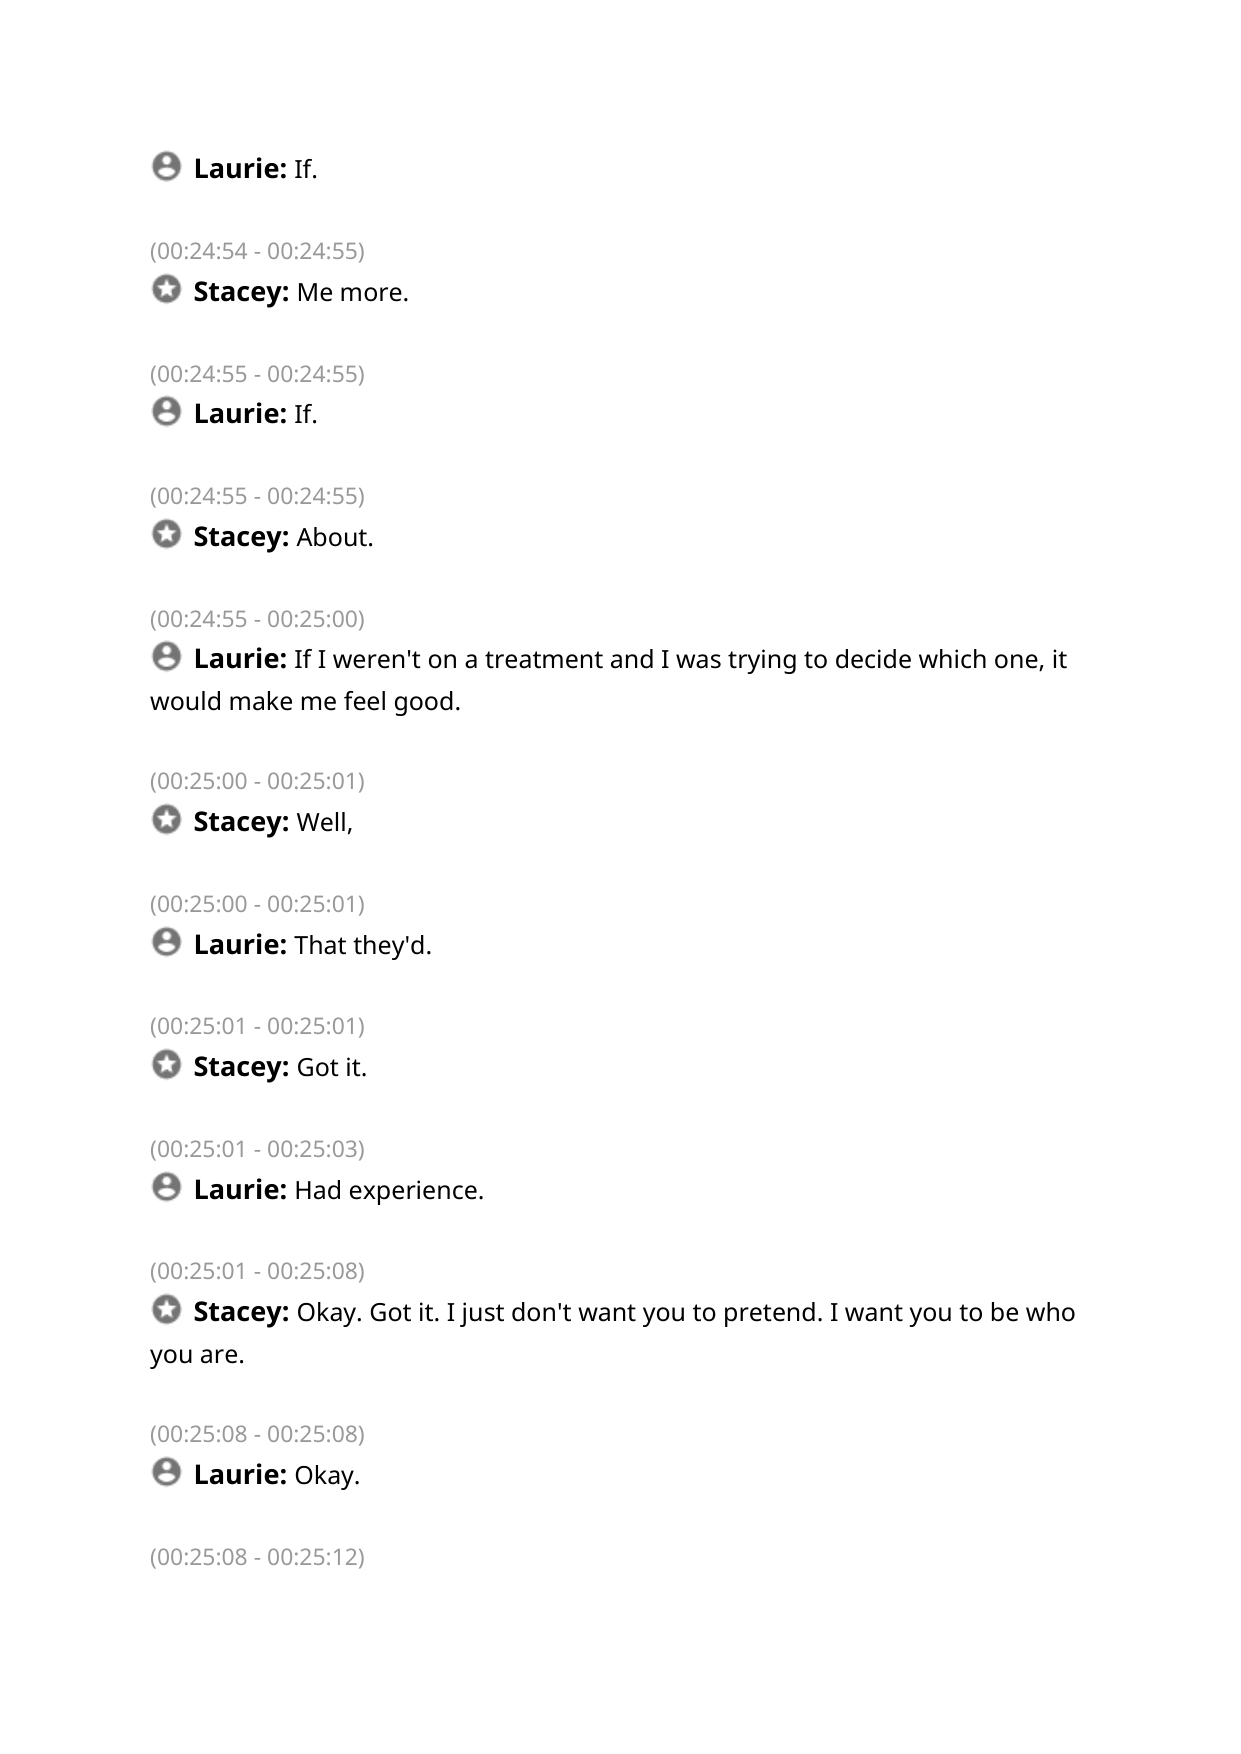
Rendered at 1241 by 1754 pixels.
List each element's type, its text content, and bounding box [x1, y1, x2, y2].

text Stacey: About. [150, 517, 1090, 554]
text (00:25:00 - 00:25:01) [150, 765, 1090, 797]
text Laurie: If I weren't on a treatment and I was trying to decide which one, it would make me feel good. [150, 640, 1090, 718]
text (00:25:00 - 00:25:01) [150, 888, 1090, 919]
text (00:24:55 - 00:25:00) [150, 602, 1090, 634]
text (00:25:01 - 00:25:01) [150, 1010, 1090, 1042]
text Stacey: Me more. [150, 272, 1090, 309]
text Laurie: Had experience. [150, 1170, 1090, 1207]
text (00:24:55 - 00:24:55) [150, 480, 1090, 511]
picture [150, 639, 184, 674]
picture [150, 1292, 184, 1327]
picture [150, 394, 184, 429]
text Laurie: Okay. [150, 1456, 1090, 1492]
text Stacey: Okay. Got it. I just don't want you to pretend. I want you to be who you are. [150, 1293, 1090, 1371]
picture [150, 1455, 184, 1489]
picture [150, 802, 184, 837]
text (00:25:08 - 00:25:12) [150, 1541, 1090, 1572]
text (00:24:55 - 00:24:55) [150, 357, 1090, 389]
text (00:24:54 - 00:24:55) [150, 235, 1090, 266]
text (00:25:01 - 00:25:03) [150, 1133, 1090, 1164]
picture [150, 925, 184, 959]
text Laurie: If. [150, 395, 1090, 432]
picture [150, 1170, 184, 1204]
picture [150, 149, 184, 184]
text (00:25:08 - 00:25:08) [150, 1418, 1090, 1449]
picture [150, 517, 184, 551]
text Laurie: That they'd. [150, 925, 1090, 962]
text Stacey: Well, [150, 803, 1090, 840]
text Laurie: If. [150, 150, 1090, 187]
picture [150, 1047, 184, 1082]
text (00:25:01 - 00:25:08) [150, 1255, 1090, 1287]
text Stacey: Got it. [150, 1048, 1090, 1085]
picture [150, 272, 184, 306]
